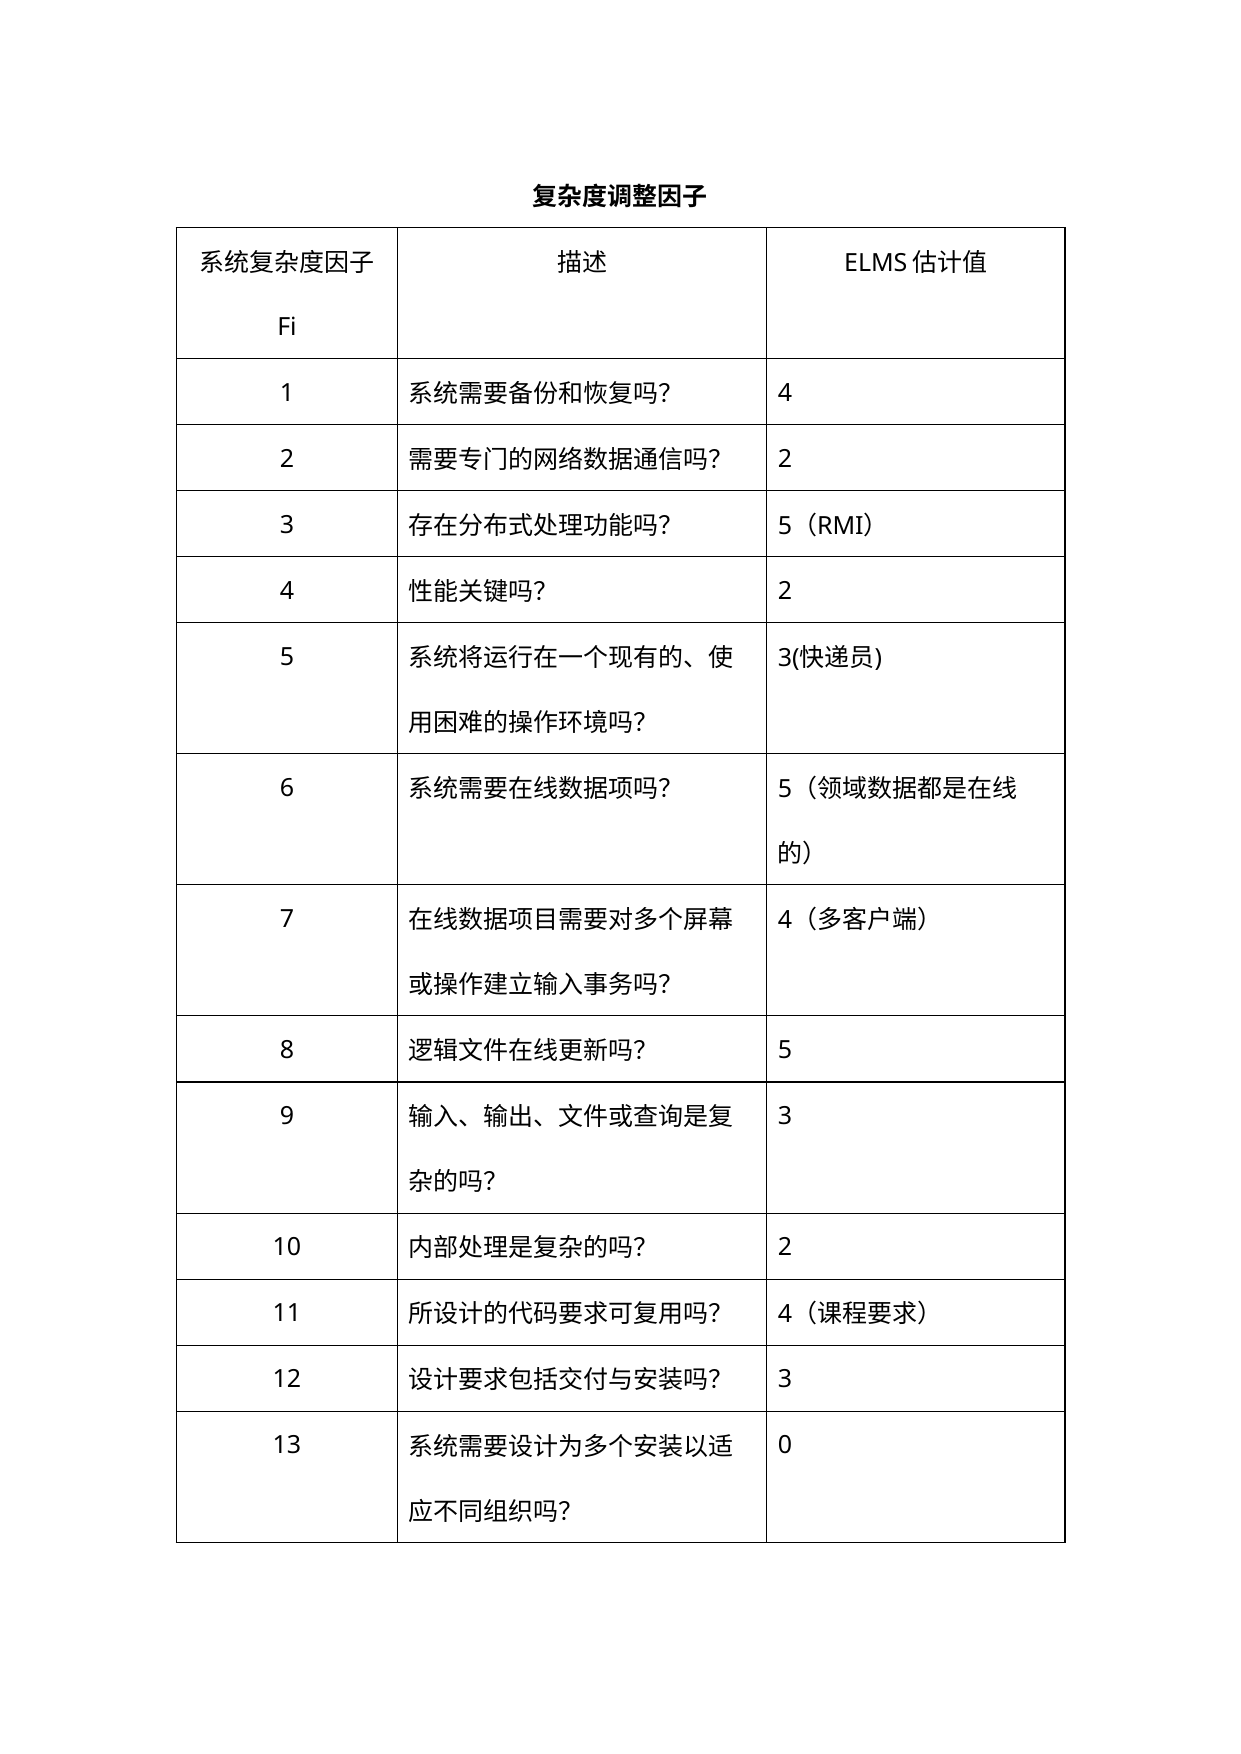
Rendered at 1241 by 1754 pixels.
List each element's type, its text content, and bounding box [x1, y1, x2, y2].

table_cell 4 [177, 557, 397, 622]
table_cell 系统需要备份和恢复吗？ [398, 359, 766, 424]
text 复杂度调整因子 [187, 162, 1053, 227]
table_cell 4（课程要求） [767, 1280, 1064, 1344]
table_cell 3 [177, 491, 397, 556]
table_cell 11 [177, 1280, 397, 1344]
table_cell 3 [767, 1083, 1064, 1212]
table_cell 0 [767, 1412, 1064, 1542]
table_cell 所设计的代码要求可复用吗？ [398, 1280, 766, 1344]
table_cell 2 [177, 425, 397, 490]
table_cell 系统将运行在一个现有的、使用困难的操作环境吗？ [398, 623, 766, 753]
table_cell 系统需要在线数据项吗？ [398, 754, 766, 884]
table_header ELMS估计值 [767, 228, 1064, 358]
table_cell 需要专门的网络数据通信吗？ [398, 425, 766, 490]
table_cell 2 [767, 425, 1064, 490]
table_cell 存在分布式处理功能吗？ [398, 491, 766, 556]
table_header 描述 [398, 228, 766, 358]
table_cell 10 [177, 1214, 397, 1278]
table_cell 内部处理是复杂的吗？ [398, 1214, 766, 1278]
table_cell 5（RMI） [767, 491, 1064, 556]
table_cell 在线数据项目需要对多个屏幕或操作建立输入事务吗？ [398, 885, 766, 1015]
table_cell 5 [177, 623, 397, 753]
table_cell 12 [177, 1346, 397, 1411]
table_cell 1 [177, 359, 397, 424]
table_cell 3 [767, 1346, 1064, 1411]
table_cell 5（领域数据都是在线的） [767, 754, 1064, 884]
table_cell 输入、输出、文件或查询是复杂的吗？ [398, 1083, 766, 1212]
table_cell 逻辑文件在线更新吗？ [398, 1016, 766, 1081]
table_cell 系统需要设计为多个安装以适应不同组织吗？ [398, 1412, 766, 1542]
table_cell 3(快递员) [767, 623, 1064, 753]
table_cell 2 [767, 1214, 1064, 1278]
table_cell 4 [767, 359, 1064, 424]
table_cell 设计要求包括交付与安装吗？ [398, 1346, 766, 1411]
table_cell 7 [177, 885, 397, 1015]
table_cell 8 [177, 1016, 397, 1081]
table_cell 5 [767, 1016, 1064, 1081]
table_cell 2 [767, 557, 1064, 622]
table_cell 6 [177, 754, 397, 884]
table_cell 9 [177, 1083, 397, 1212]
table_cell 4（多客户端） [767, 885, 1064, 1015]
table_header 系统复杂度因子Fi [177, 228, 397, 358]
table_cell 性能关键吗？ [398, 557, 766, 622]
table_cell 13 [177, 1412, 397, 1542]
